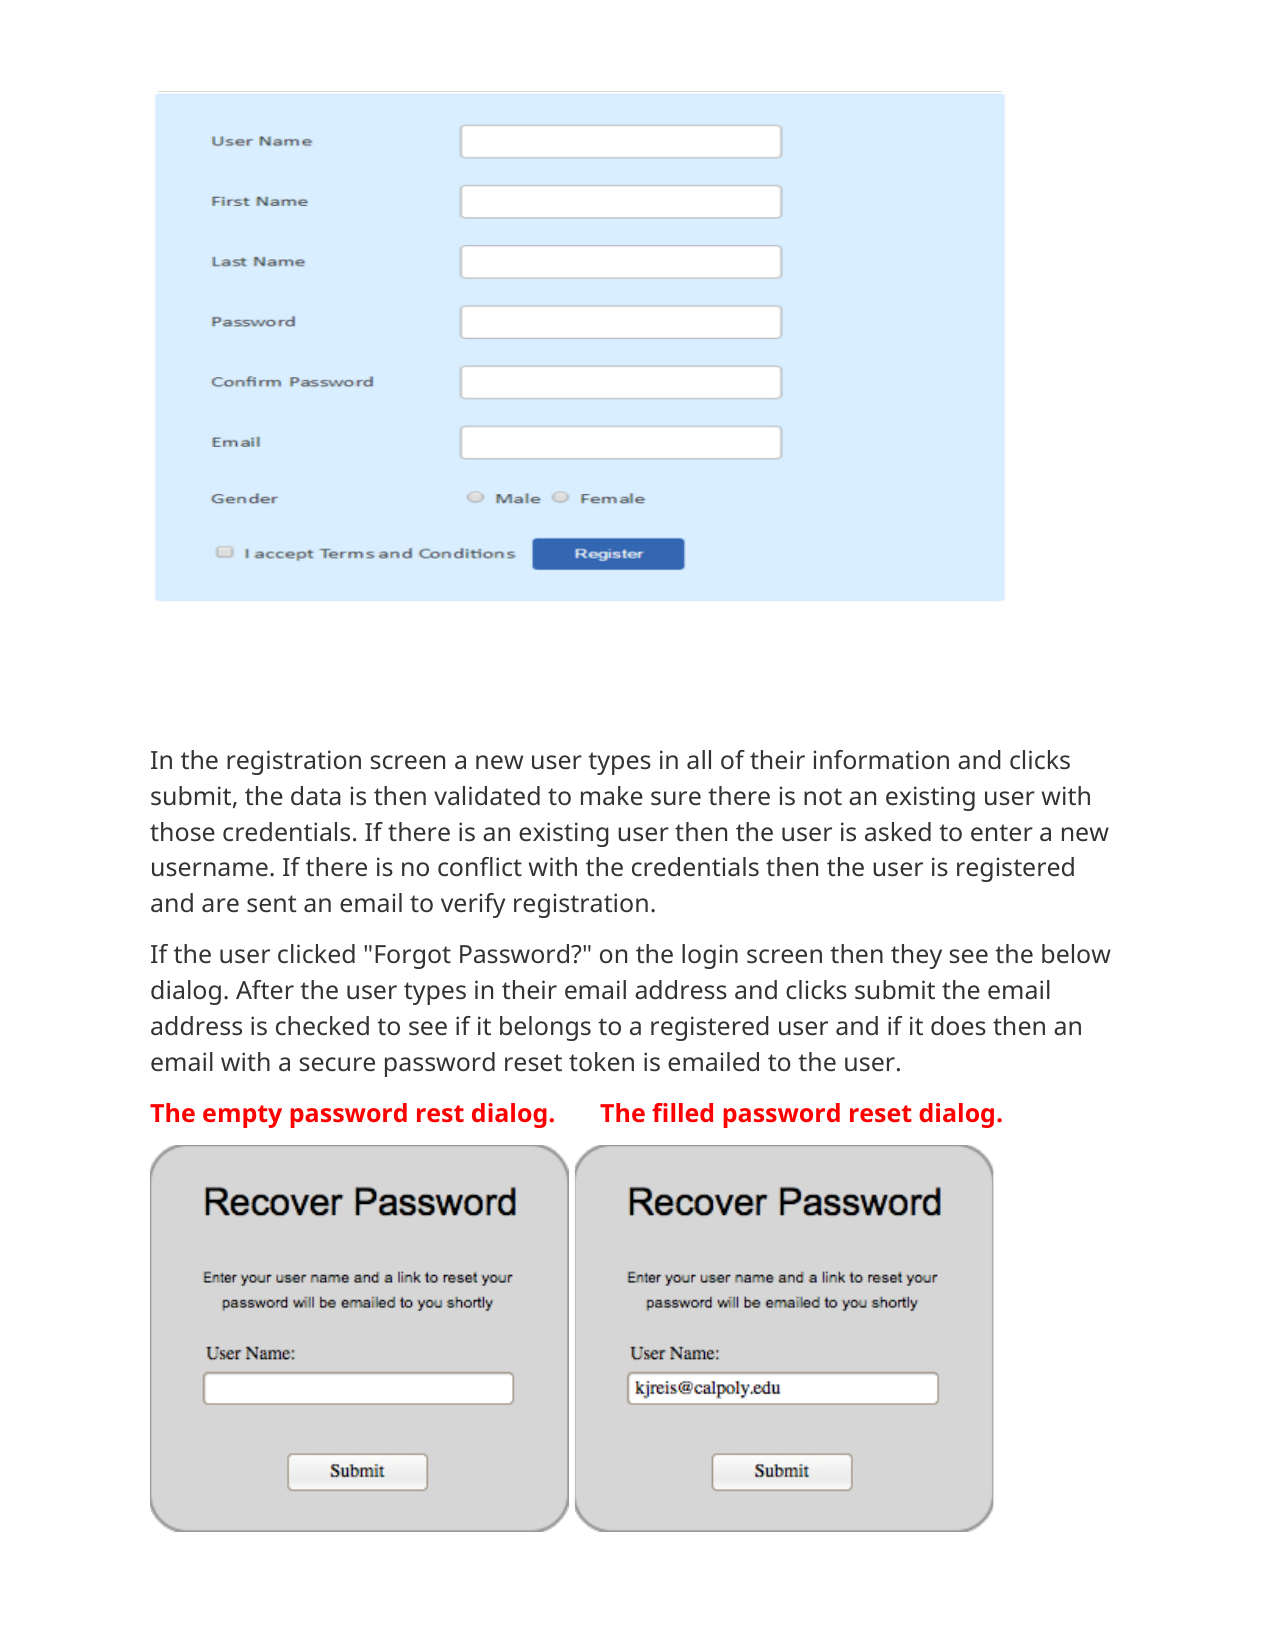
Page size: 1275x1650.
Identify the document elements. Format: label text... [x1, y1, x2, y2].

text The empty password rest dialog. The filled password reset dialog. [150, 1094, 1125, 1130]
text In the registration screen a new user types in all of their information and clicks submit, the data is then validated to make sure there is not an existing user with those credentials. If there is an existing user then the user is asked to enter a new username. If there is no conflict with the credentials then the user is registered and are sent an email to verify registration. [150, 741, 1125, 920]
text If the user clicked "Forgot Password?" on the login screen then they see the below dialog. After the user types in their email address and clicks submit the email address is checked to see if it belongs to a registered user and if it does then an email with a secure password reset token is emailed to the user. [150, 936, 1125, 1078]
picture [150, 1145, 569, 1532]
picture [574, 1145, 994, 1532]
picture [150, 91, 1011, 603]
